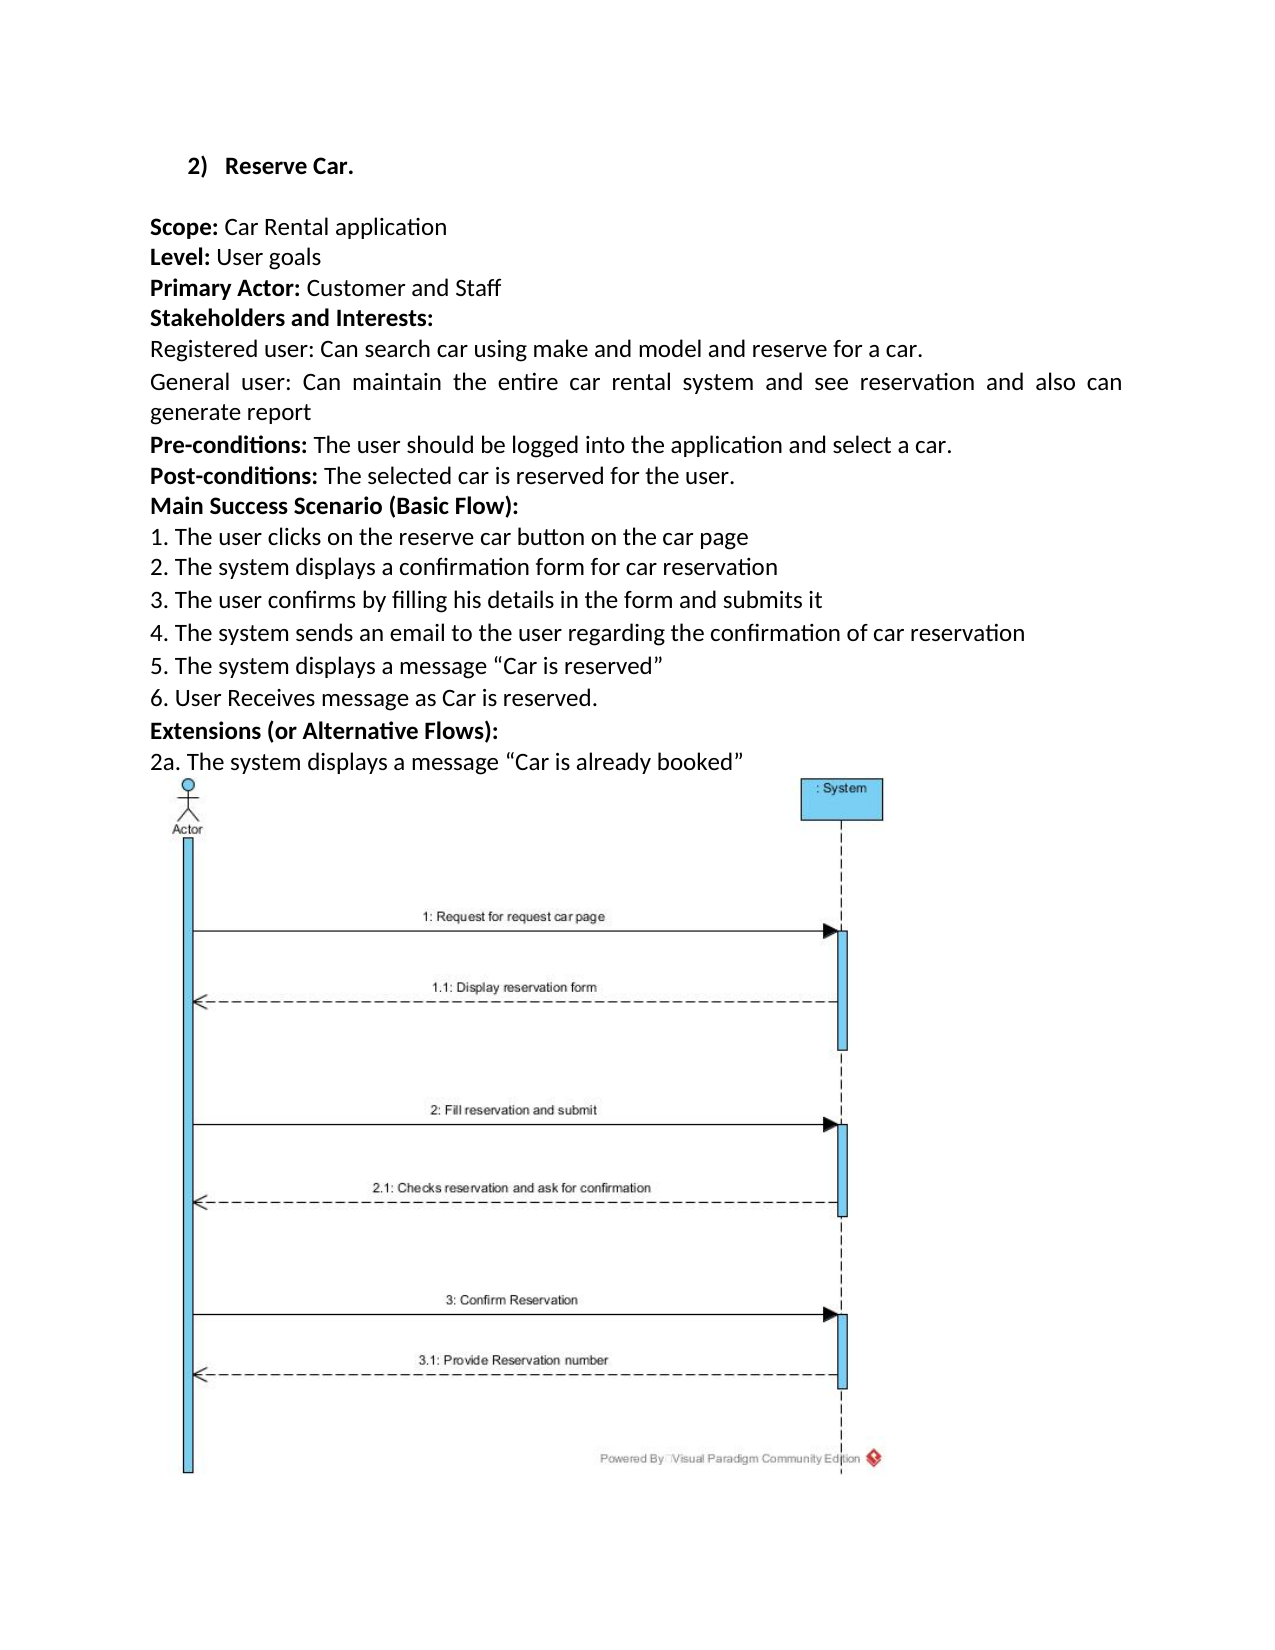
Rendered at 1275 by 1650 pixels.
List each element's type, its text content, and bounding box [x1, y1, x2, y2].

text Extensions (or Alternative Flows): [150, 715, 1125, 746]
text Post-conditions: The selected car is reserved for the user. [150, 460, 1125, 490]
text Primary Actor: Customer and Staff [150, 272, 1125, 303]
picture [150, 776, 888, 1478]
text 2a. The system displays a message “Car is already booked” [150, 746, 1125, 776]
text 2. The system displays a confirmation form for car reservation [150, 551, 1125, 582]
list Reserve Car. [187, 150, 1125, 181]
text 1. The user clicks on the reserve car button on the car page [150, 521, 1125, 551]
text 3. The user confirms by filling his details in the form and submits it [150, 584, 1125, 615]
text Pre-conditions: The user should be logged into the application and select a car. [150, 429, 1125, 460]
text 4. The system sends an email to the user regarding the confirmation of car reservation [150, 617, 1125, 647]
text Stakeholders and Interests: [150, 303, 1125, 333]
text Registered user: Can search car using make and model and reserve for a car. [150, 333, 1125, 364]
text Level: User goals [150, 242, 1125, 272]
text Main Success Scenario (Basic Flow): [150, 490, 1125, 521]
text General user: Can maintain the entire car rental system and see reservation and also can generate report [150, 366, 1125, 427]
text 6. User Receives message as Car is reserved. [150, 683, 1125, 713]
text Scope: Car Rental application [150, 211, 1125, 242]
text 5. The system displays a message “Car is reserved” [150, 650, 1125, 680]
